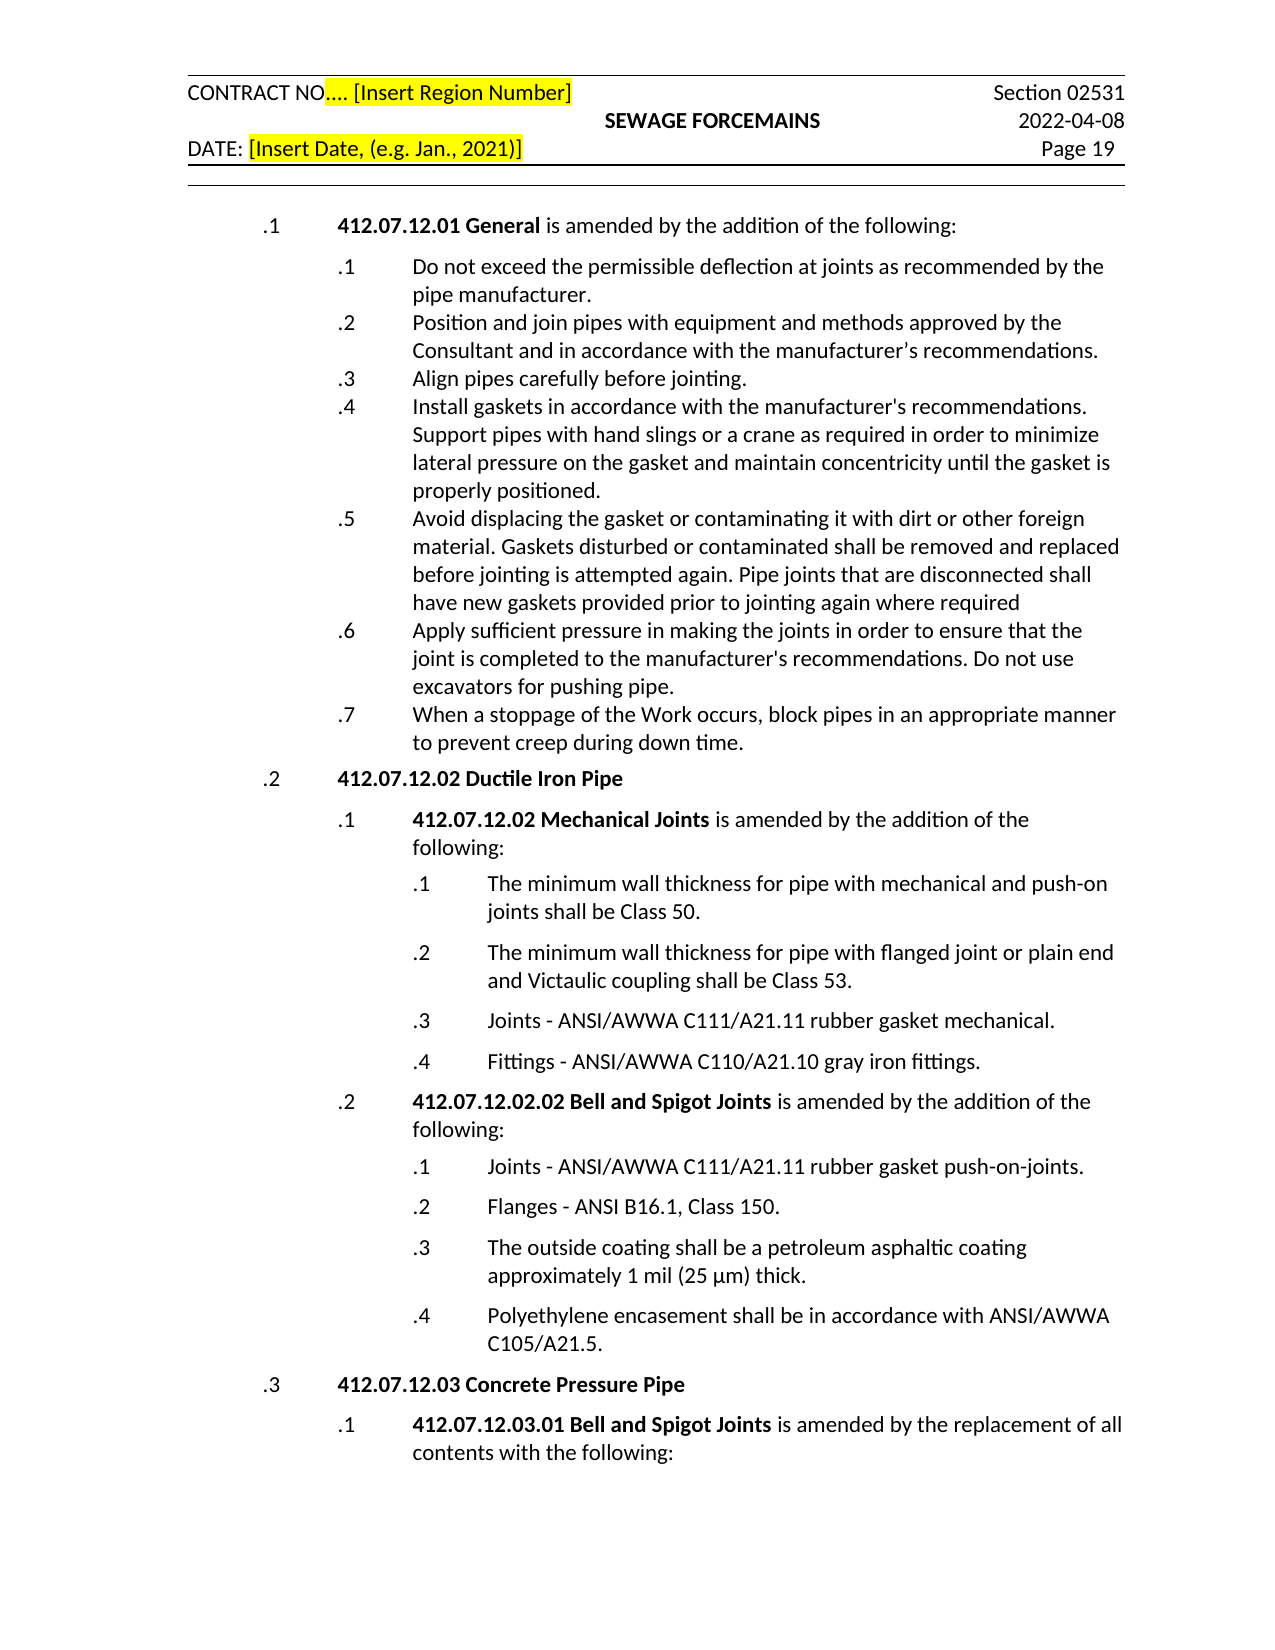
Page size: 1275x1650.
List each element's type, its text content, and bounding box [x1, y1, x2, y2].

subtitle 412.07.12.02 Ductile Iron Pipe [262, 764, 1125, 792]
subtitle 412.07.12.03 Concrete Pressure Pipe [262, 1370, 1125, 1398]
subtitle When a stoppage of the Work occurs, block pipes in an appropriate manner to prevent creep during down time. [337, 700, 1125, 756]
subtitle Joints - ANSI/AWWA C111/A21.11 rubber gasket push-on-joints. [412, 1152, 1125, 1180]
subtitle Apply sufficient pressure in making the joints in order to ensure that the joint is completed to the manufacturer's recommendations. Do not use excavators for pushing pipe. [337, 616, 1125, 700]
subtitle Do not exceed the permissible deflection at joints as recommended by the pipe manufacturer. [337, 252, 1125, 308]
subtitle Position and join pipes with equipment and methods approved by the Consultant and in accordance with the manufacturer’s recommendations. [337, 308, 1125, 364]
subtitle Install gaskets in accordance with the manufacturer's recommendations. Support pipes with hand slings or a crane as required in order to minimize lateral pressure on the gasket and maintain concentricity until the gasket is properly positioned. [337, 392, 1125, 504]
subtitle Polyethylene encasement shall be in accordance with ANSI/AWWA C105/A21.5. [412, 1301, 1125, 1357]
subtitle The minimum wall thickness for pipe with mechanical and push-on joints shall be Class 50. [412, 869, 1125, 925]
subtitle Avoid displacing the gasket or contaminating it with dirt or other foreign material. Gaskets disturbed or contaminated shall be removed and replaced before jointing is attempted again. Pipe joints that are disconnected shall have new gaskets provided prior to jointing again where required [337, 504, 1125, 616]
subtitle Fittings - ANSI/AWWA C110/A21.10 gray iron fittings. [412, 1047, 1125, 1075]
subtitle Align pipes carefully before jointing. [337, 364, 1125, 392]
subtitle The outside coating shall be a petroleum asphaltic coating approximately 1 mil (25 μm) thick. [412, 1233, 1125, 1289]
subtitle Flanges - ANSI B16.1, Class 150. [412, 1192, 1125, 1220]
subtitle 412.07.12.02 Mechanical Joints is amended by the addition of the following: [337, 805, 1125, 861]
subtitle 412.07.12.02.02 Bell and Spigot Joints is amended by the addition of the following: [337, 1087, 1125, 1143]
subtitle 412.07.12.01 General is amended by the addition of the following: [262, 211, 1125, 239]
subtitle Joints - ANSI/AWWA C111/A21.11 rubber gasket mechanical. [412, 1006, 1125, 1034]
subtitle The minimum wall thickness for pipe with flanged joint or plain end and Victaulic coupling shall be Class 53. [412, 938, 1125, 994]
subtitle 412.07.12.03.01 Bell and Spigot Joints is amended by the replacement of all contents with the following: [337, 1411, 1125, 1467]
